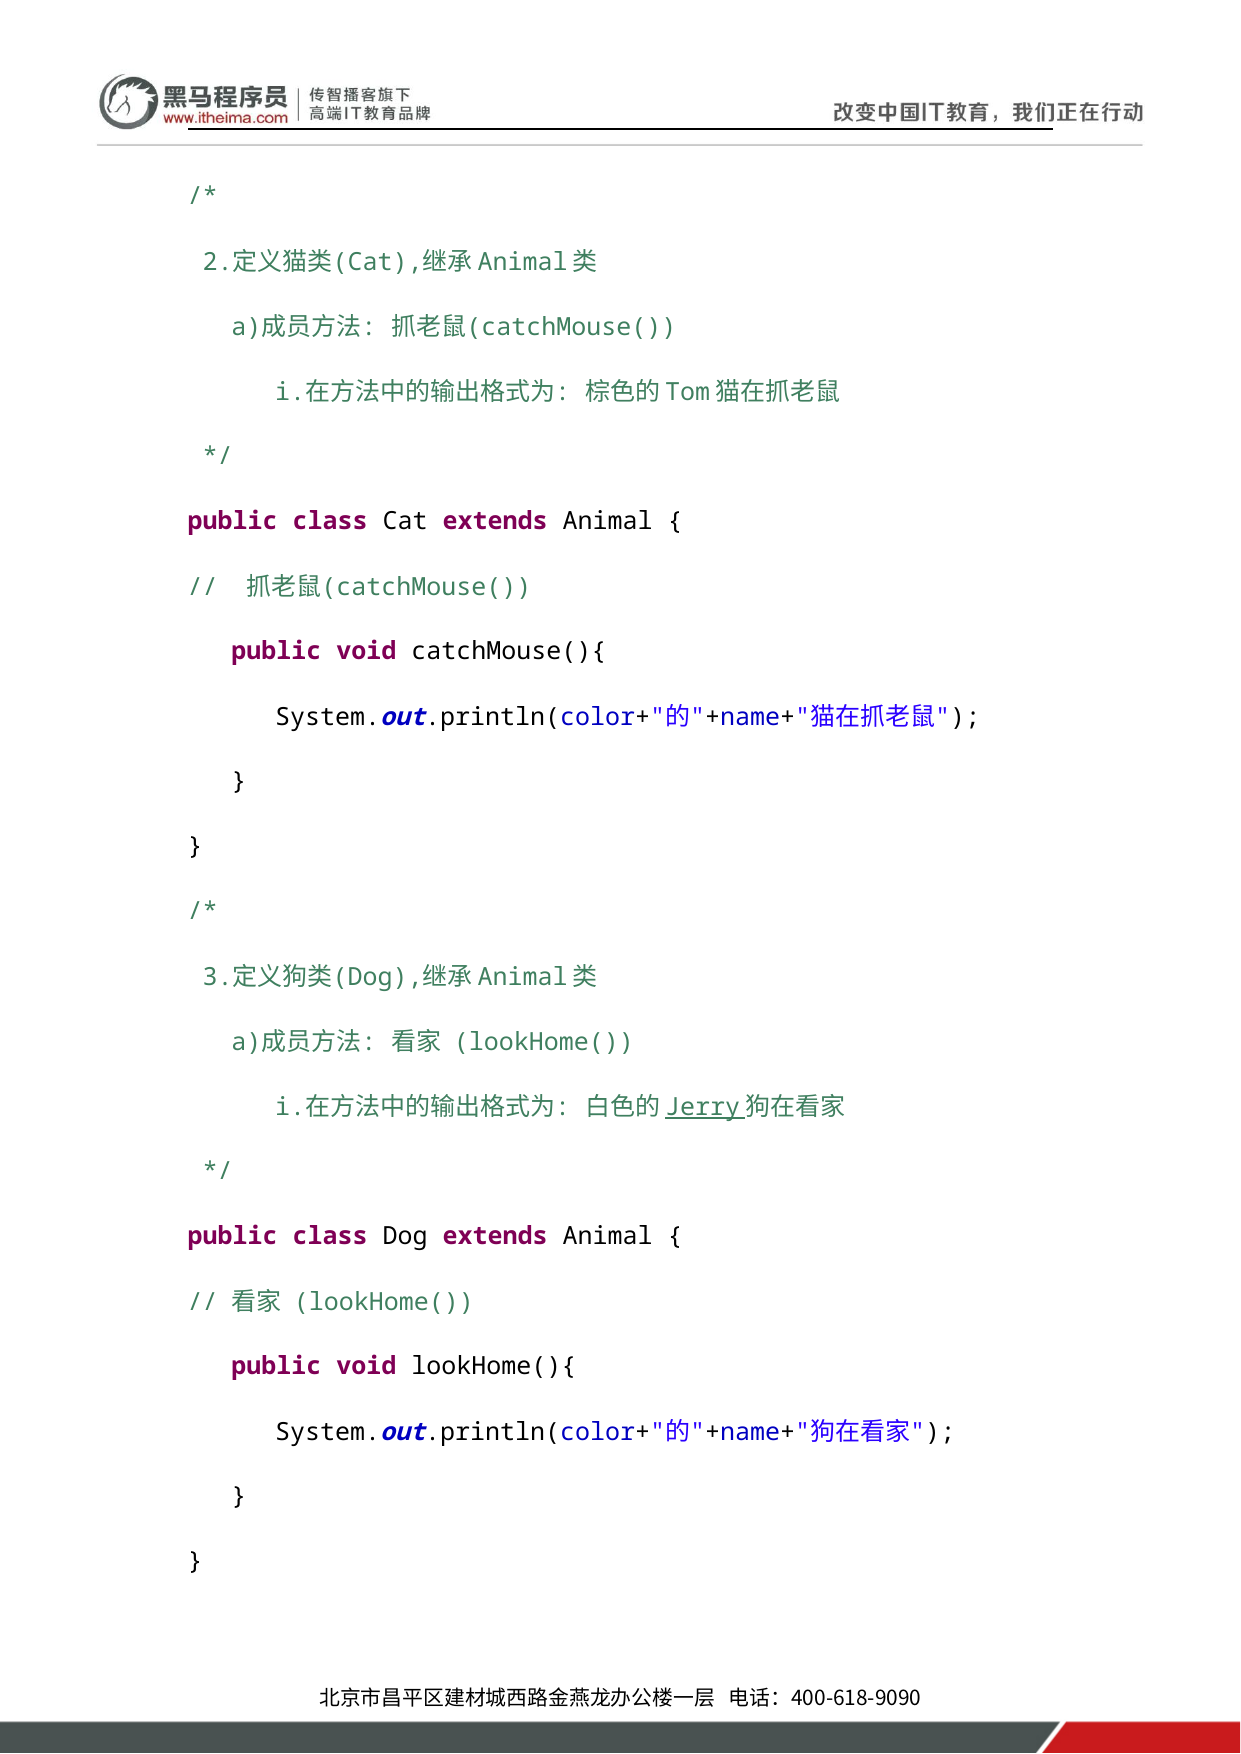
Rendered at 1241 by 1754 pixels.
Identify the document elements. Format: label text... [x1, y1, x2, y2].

text i.在方法中的输出格式为: 棕色的Tom猫在抓老鼠 [187, 357, 1053, 422]
text } [187, 1462, 1053, 1527]
text // 抓老鼠(catchMouse()) [187, 552, 1053, 617]
text */ [187, 1137, 1053, 1202]
text */ [187, 422, 1053, 487]
text public class Dog extends Animal { [187, 1202, 1053, 1267]
text 2.定义猫类(Cat),继承Animal类 [187, 227, 1053, 292]
text System.out.println(color+"的"+name+"狗在看家"); [187, 1397, 1053, 1462]
picture [0, 1662, 1241, 1753]
text System.out.println(color+"的"+name+"猫在抓老鼠"); [187, 682, 1053, 747]
text public class Cat extends Animal { [187, 487, 1053, 552]
text 3.定义狗类(Dog),继承Animal类 [187, 942, 1053, 1007]
text a)成员方法: 抓老鼠(catchMouse()) [187, 292, 1053, 357]
text } [187, 1527, 1053, 1592]
text /* [187, 877, 1053, 942]
text /* [187, 162, 1053, 227]
text } [187, 812, 1053, 877]
picture [0, 3, 1241, 153]
text } [187, 747, 1053, 812]
text public void catchMouse(){ [187, 617, 1053, 682]
text a)成员方法: 看家 (lookHome()) [187, 1007, 1053, 1072]
text public void lookHome(){ [187, 1332, 1053, 1397]
text // 看家 (lookHome()) [187, 1267, 1053, 1332]
text i.在方法中的输出格式为: 白色的Jerry狗在看家 [187, 1072, 1053, 1137]
